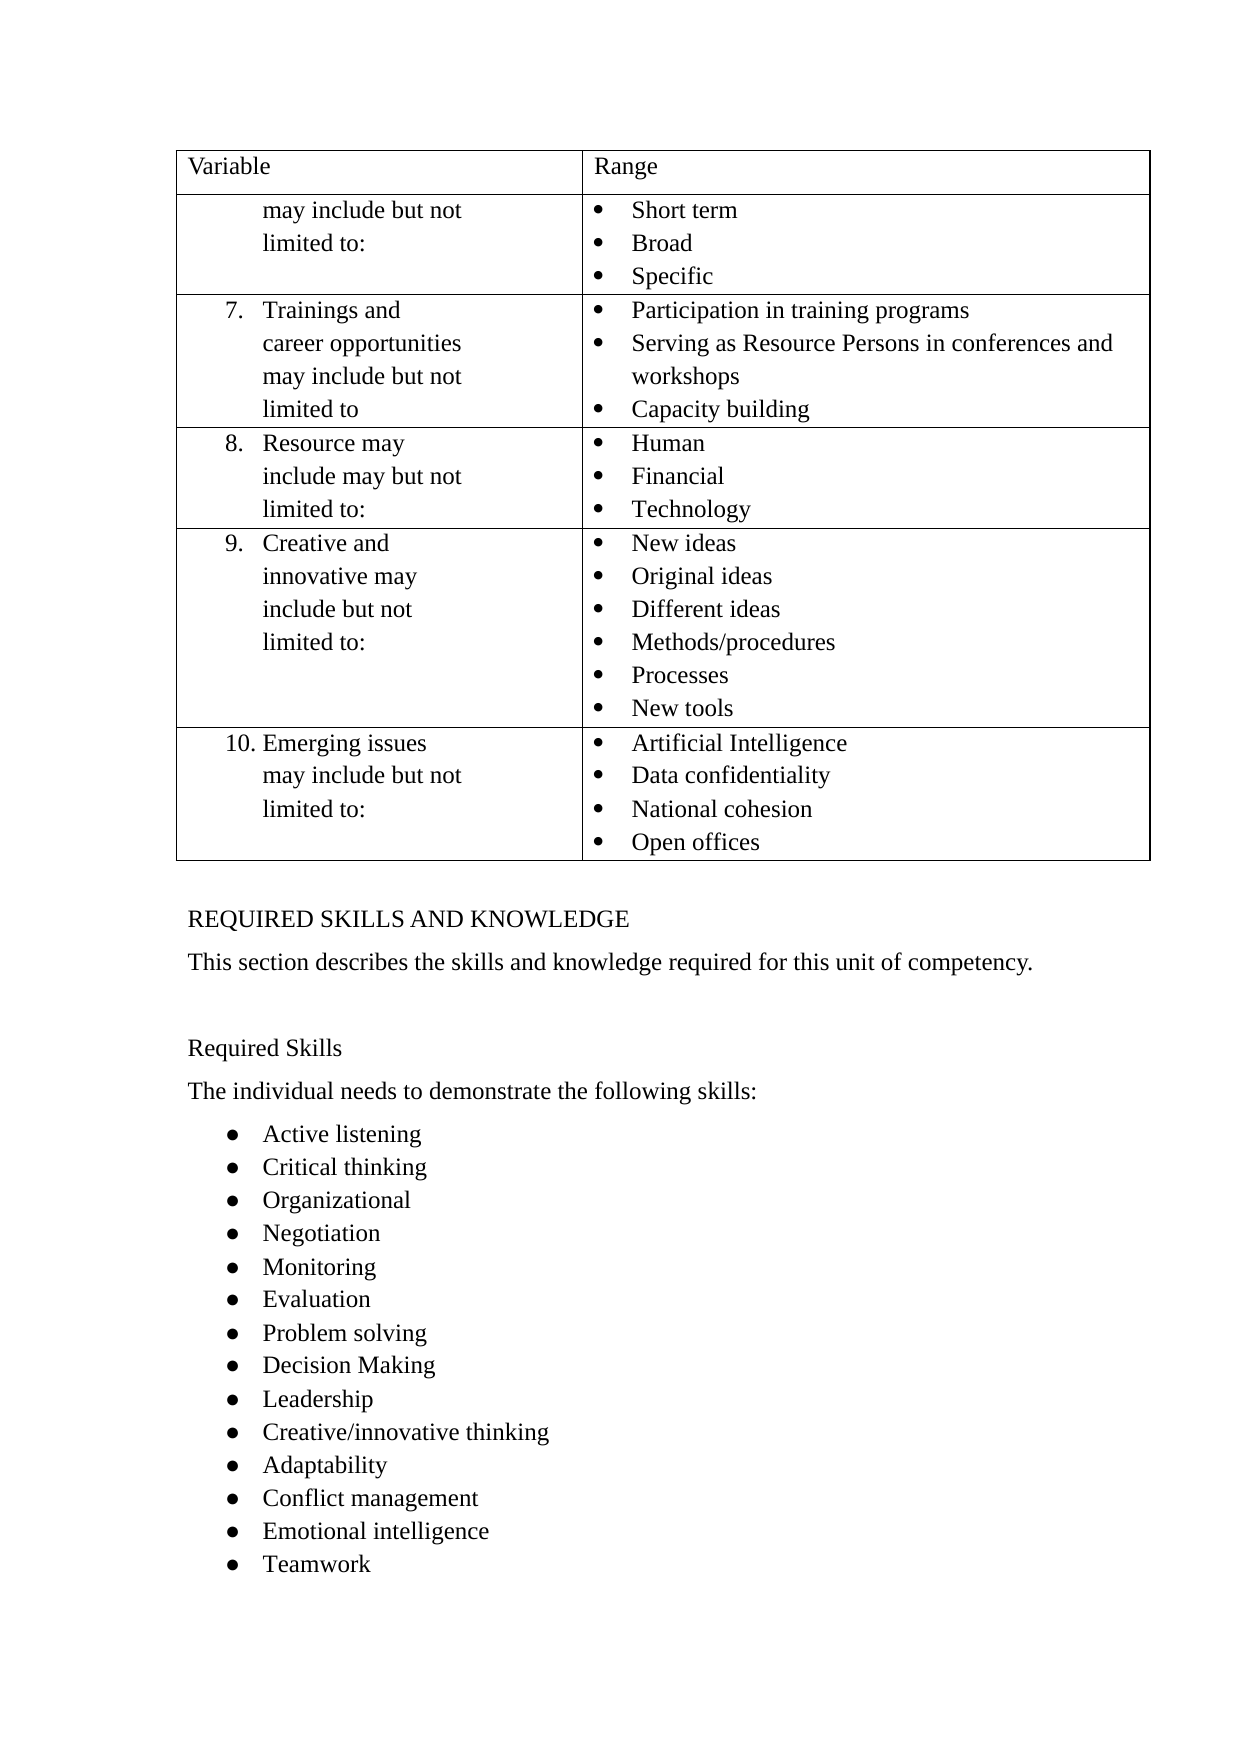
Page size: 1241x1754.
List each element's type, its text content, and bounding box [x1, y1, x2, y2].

text This section describes the skills and knowledge required for this unit of competency. [187, 947, 1053, 976]
list Critical thinking [225, 1152, 946, 1181]
text The individual needs to demonstrate the following skills: [187, 1076, 1053, 1105]
text REQUIRED SKILLS AND KNOWLEDGE [187, 904, 1053, 933]
list Conflict management [225, 1483, 946, 1511]
table_cell Resource may include may but not limited to: [177, 428, 582, 527]
table_header Variable [177, 151, 582, 194]
list Creative/innovative thinking [225, 1417, 946, 1445]
table_cell Artificial Intelligence Data confidentiality National cohesion Open offices [583, 728, 1149, 860]
list Active listening [225, 1119, 946, 1148]
list Decision Making [225, 1351, 946, 1379]
text Required Skills [187, 1033, 1053, 1062]
list Emotional intelligence [225, 1516, 946, 1544]
list Leadership [225, 1384, 946, 1412]
table_cell Trainings and career opportunities may include but not limited to [177, 295, 582, 427]
table_cell New ideas Original ideas Different ideas Methods/procedures Processes New tools [583, 529, 1149, 727]
table_header Range [583, 151, 1149, 194]
list Teamwork [225, 1549, 946, 1577]
list Problem solving [225, 1318, 946, 1346]
table_cell Long term Short term Broad Specific [583, 195, 1149, 294]
list Organizational [225, 1186, 946, 1214]
table_cell Creative and innovative may include but not limited to: [177, 529, 582, 727]
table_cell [177, 195, 582, 294]
list Negotiation [225, 1218, 946, 1247]
table_cell Participation in training programs Serving as Resource Persons in conferences and workshops Capacity building [583, 295, 1149, 427]
table_cell Emerging issues may include but not limited to: [177, 728, 582, 860]
list Monitoring [225, 1252, 946, 1280]
list Adaptability [225, 1450, 946, 1478]
list Evaluation [225, 1284, 946, 1313]
table_cell Human Financial Technology [583, 428, 1149, 527]
